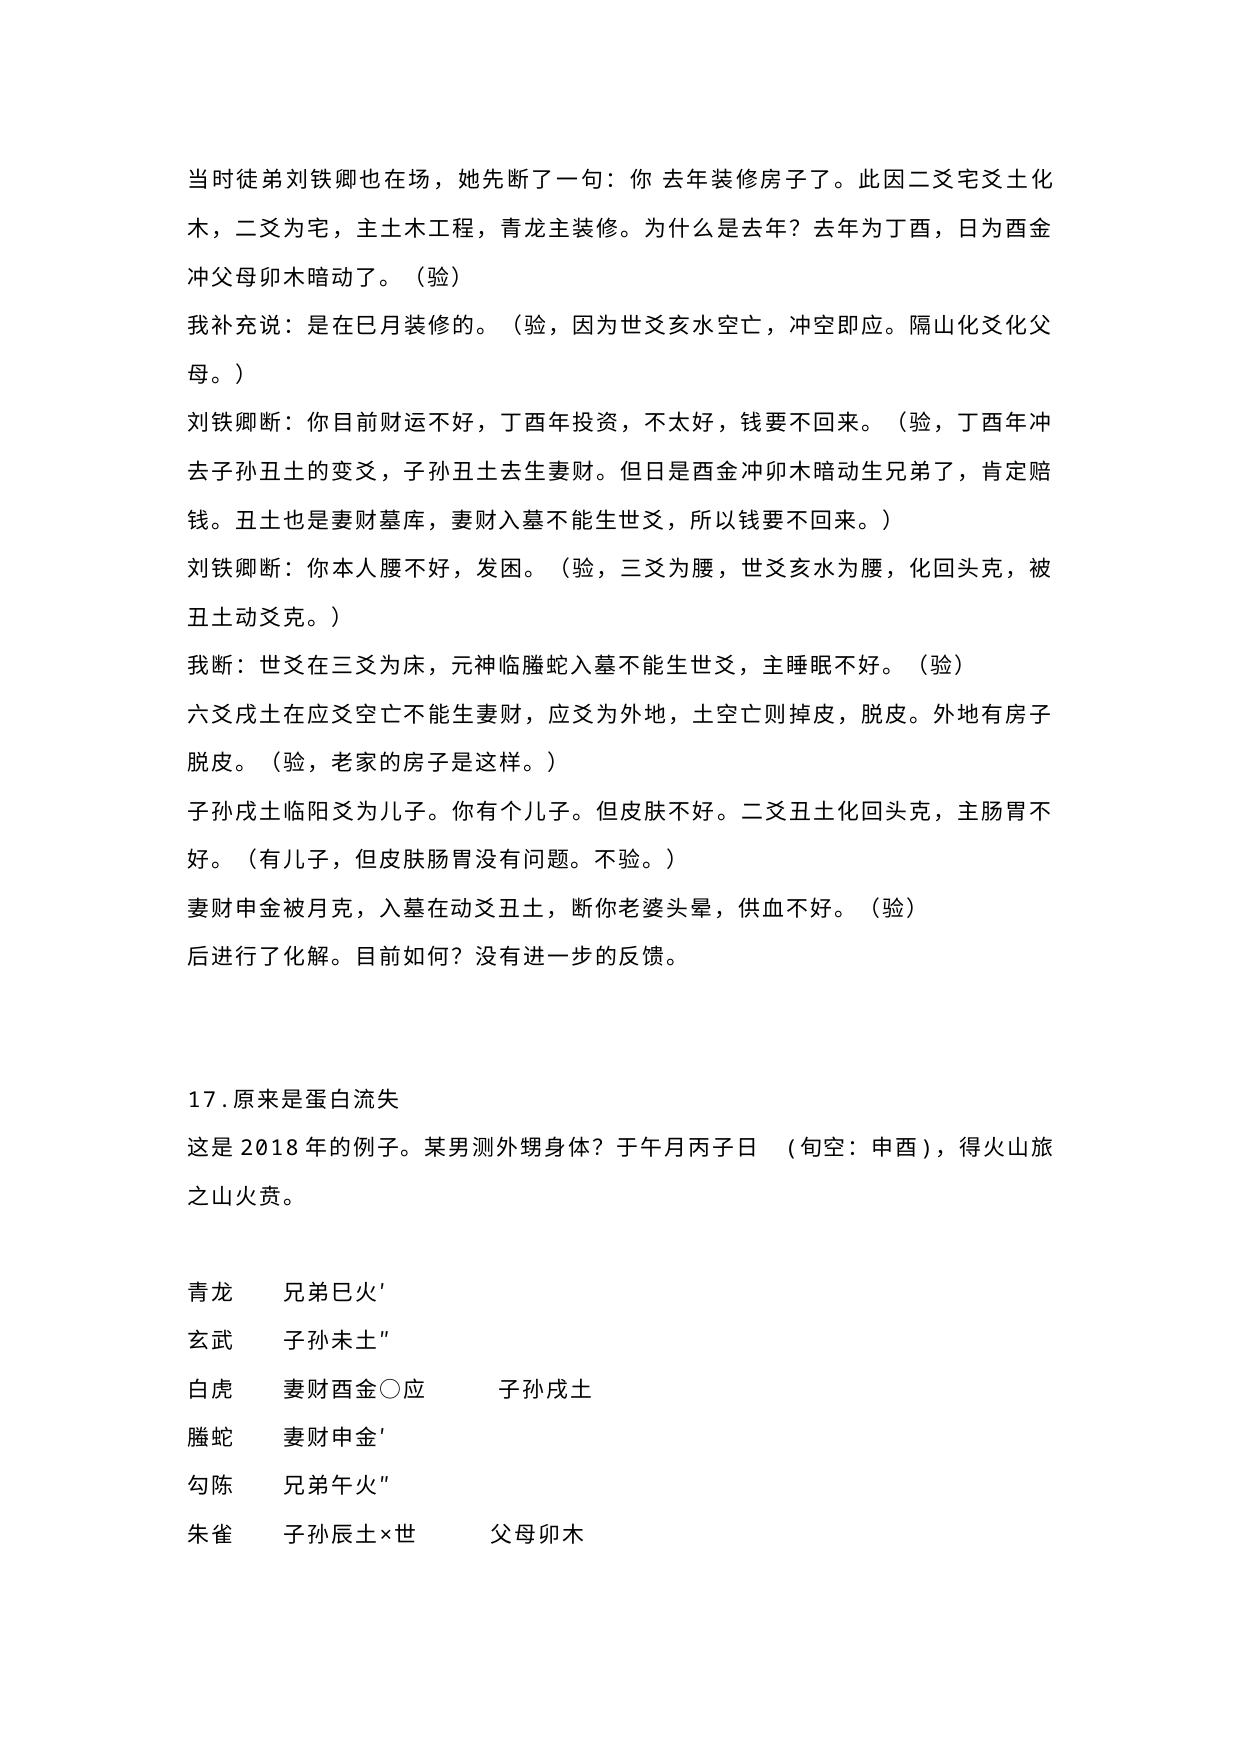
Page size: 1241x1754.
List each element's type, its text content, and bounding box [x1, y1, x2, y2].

text 玄武 子孙未土″ [187, 1323, 1053, 1355]
text 后进行了化解。目前如何？没有进一步的反馈。 [187, 939, 1053, 971]
text 六爻戌土在应爻空亡不能生妻财，应爻为外地，土空亡则掉皮，脱皮。外地有房子脱皮。（验，老家的房子是这样。） [187, 696, 1053, 777]
text 螣蛇 妻财申金′ [187, 1419, 1053, 1452]
text 勾陈 兄弟午火″ [187, 1468, 1053, 1500]
text 当时徒弟刘铁卿也在场，她先断了一句：你 去年装修房子了。此因二爻宅爻土化木，二爻为宅，主土木工程，青龙主装修。为什么是去年？去年为丁酉，日为酉金冲父母卯木暗动了。（验） [187, 162, 1053, 292]
text 刘铁卿断：你本人腰不好，发困。（验，三爻为腰，世爻亥水为腰，化回头克，被丑土动爻克。） [187, 551, 1053, 632]
text 刘铁卿断：你目前财运不好，丁酉年投资，不太好，钱要不回来。（验，丁酉年冲去子孙丑土的变爻，子孙丑土去生妻财。但日是酉金冲卯木暗动生兄弟了，肯定赔钱。丑土也是妻财墓库，妻财入墓不能生世爻，所以钱要不回来。） [187, 405, 1053, 535]
text 我断：世爻在三爻为床，元神临螣蛇入墓不能生世爻，主睡眠不好。（验） [187, 648, 1053, 680]
text 青龙 兄弟巳火′ [187, 1274, 1053, 1307]
text 妻财申金被月克，入墓在动爻丑土，断你老婆头晕，供血不好。（验） [187, 890, 1053, 923]
text 我补充说：是在巳月装修的。（验，因为世爻亥水空亡，冲空即应。隔山化爻化父母。） [187, 308, 1053, 389]
text 白虎 妻财酉金○应 子孙戌土 [187, 1371, 1053, 1404]
text 17.原来是蛋白流失 [187, 1082, 1053, 1114]
text 子孙戌土临阳爻为儿子。你有个儿子。但皮肤不好。二爻丑土化回头克，主肠胃不好。（有儿子，但皮肤肠胃没有问题。不验。） [187, 793, 1053, 874]
text 这是2018年的例子。某男测外甥身体？于午月丙子日 (旬空：申酉)，得火山旅之山火贲。 [187, 1130, 1053, 1211]
text 朱雀 子孙辰土×世 父母卯木 [187, 1516, 1053, 1549]
